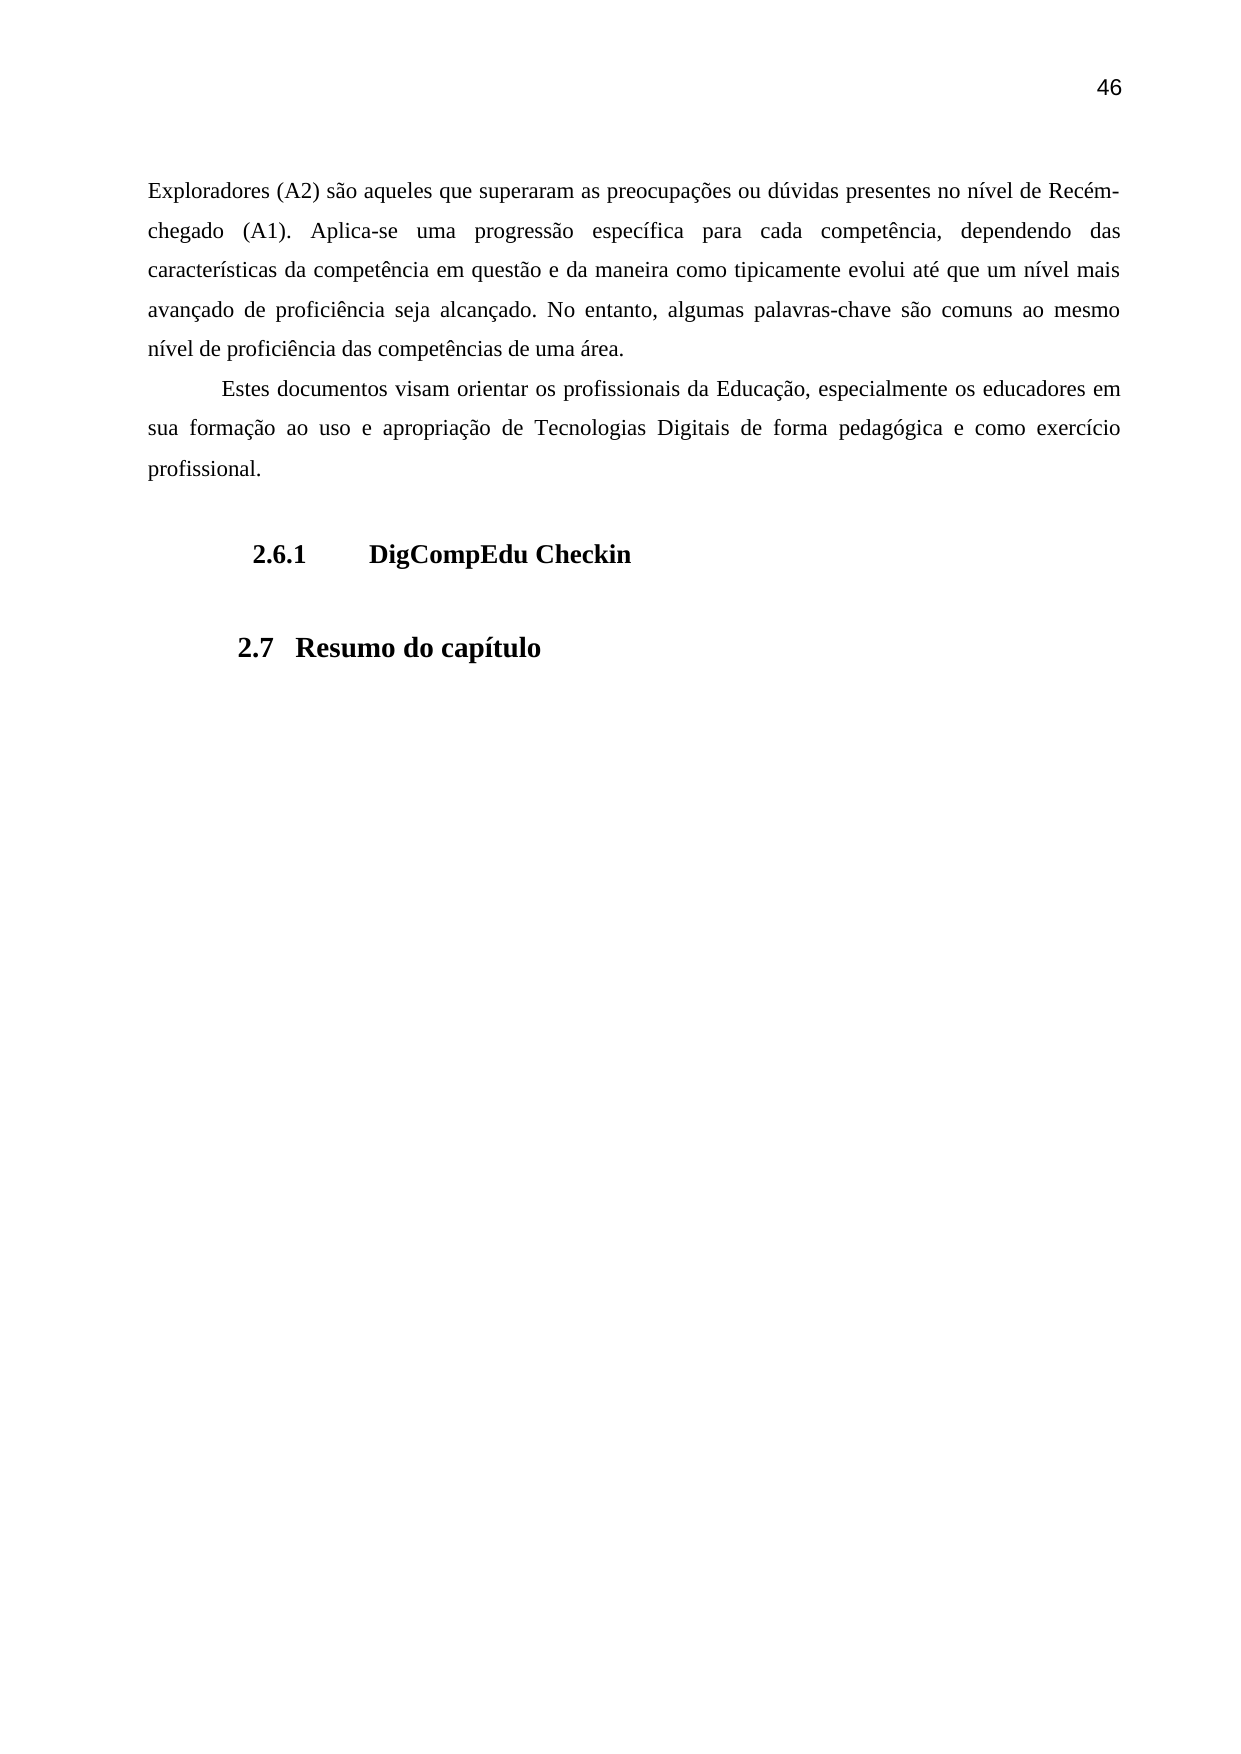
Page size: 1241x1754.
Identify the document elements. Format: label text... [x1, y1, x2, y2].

text Estes documentos visam orientar os profissionais da Educação, especialmente os educadores em sua formação ao uso e apropriação de Tecnologias Digitais de forma pedagógica e como exercício profissional. [148, 374, 1122, 482]
subtitle Resumo do capítulo [208, 630, 1122, 663]
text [148, 177, 1122, 361]
subtitle DigCompEdu Checkin [223, 538, 1122, 569]
